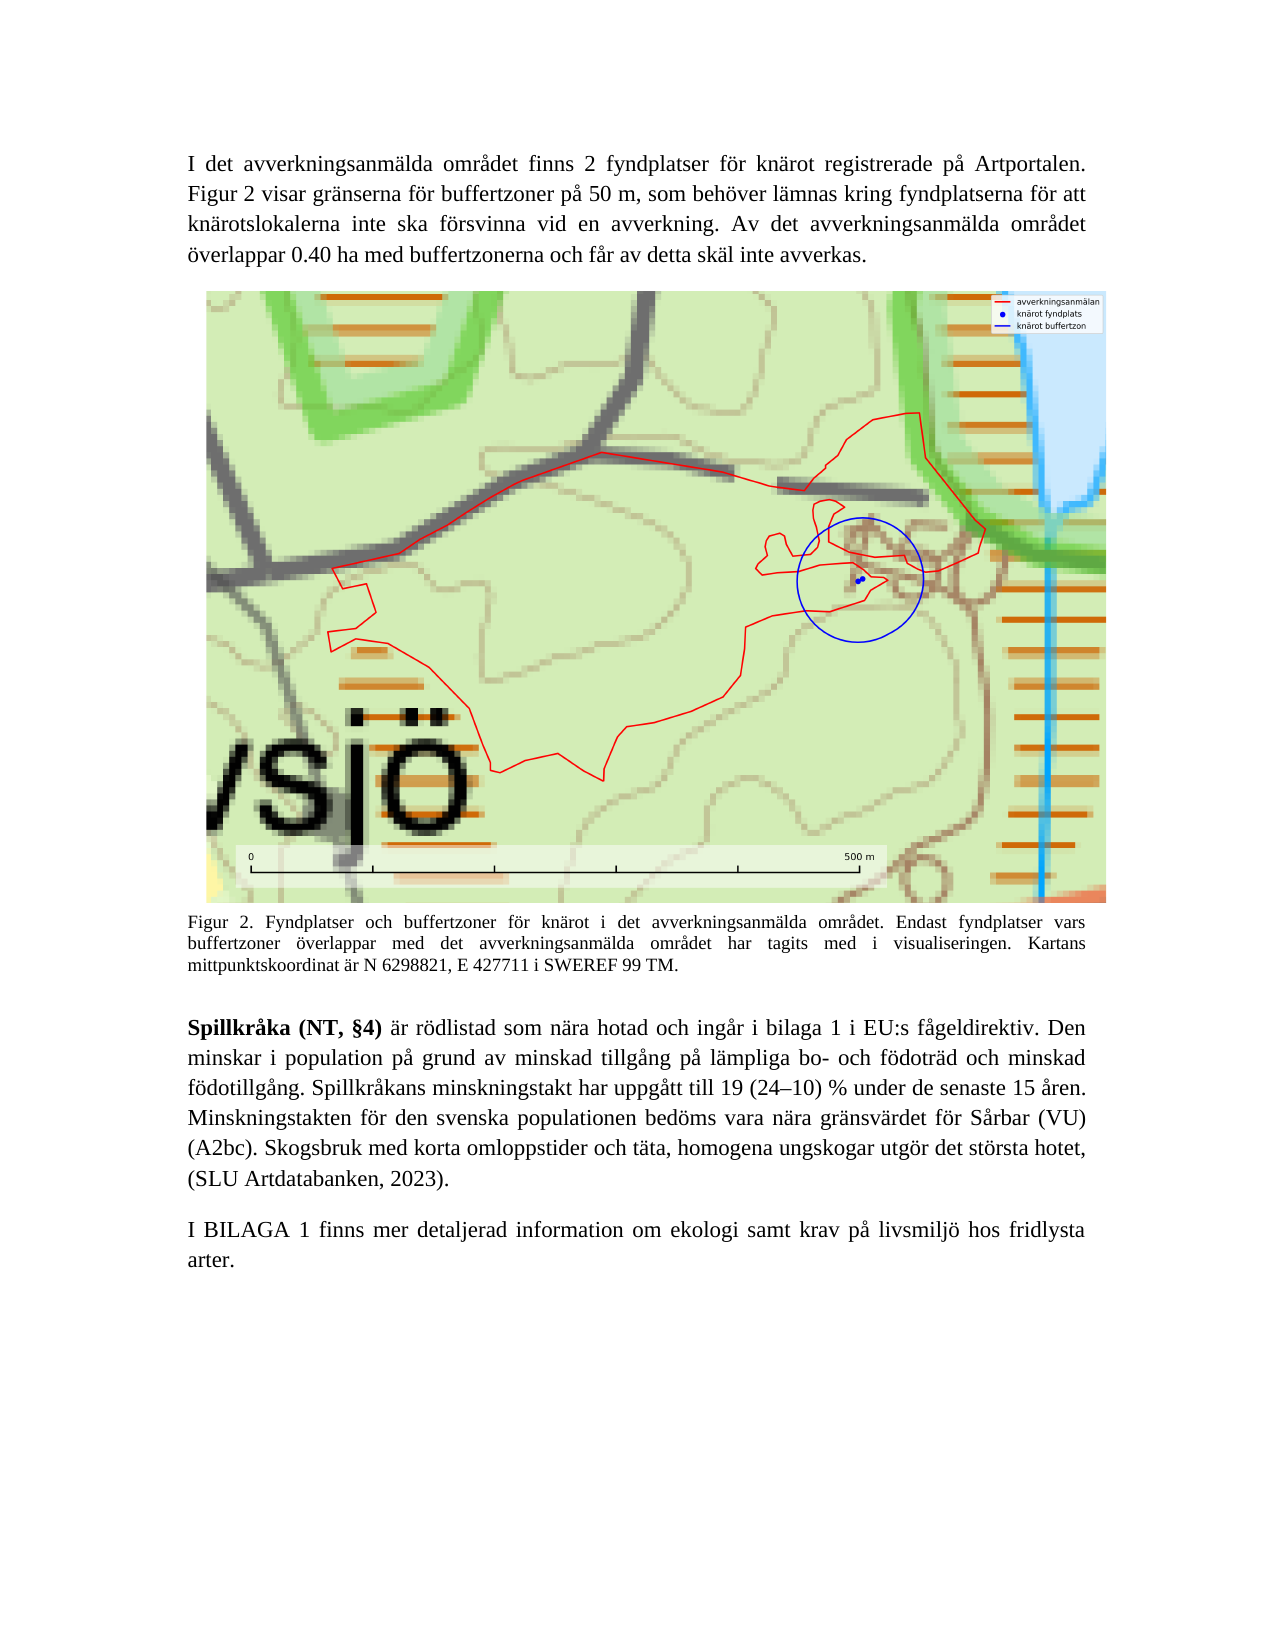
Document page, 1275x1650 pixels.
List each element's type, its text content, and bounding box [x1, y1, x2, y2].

text Figur 2. Fyndplatser och buffertzoner för knärot i det avverkningsanmälda området. Endast fyndplatser vars buffertzoner överlappar med det avverkningsanmälda området har tagits med i visualiseringen. Kartans mittpunktskoordinat är N 6298821, E 427711 i SWEREF 99 TM. [187, 911, 1087, 975]
picture [206, 291, 1107, 903]
text Spillkråka (NT, §4) är rödlistad som nära hotad och ingår i bilaga 1 i EU:s fågeldirektiv. Den minskar i population på grund av minskad tillgång på lämpliga bo- och födoträd och minskad födotillgång. Spillkråkans minskningstakt har uppgått till 19 (24–10) % under de senaste 15 åren. Minskningstakten för den svenska populationen bedöms vara nära gränsvärdet för Sårbar (VU) (A2bc). Skogsbruk med korta omloppstider och täta, homogena ungskogar utgör det största hotet, (SLU Artdatabanken, 2023). [187, 1014, 1087, 1191]
text I det avverkningsanmälda området finns 2 fyndplatser för knärot registrerade på Artportalen. Figur 2 visar gränserna för buffertzoner på 50 m, som behöver lämnas kring fyndplatserna för att knärotslokalerna inte ska försvinna vid en avverkning. Av det avverkningsanmälda området överlappar 0.40 ha med buffertzonerna och får av detta skäl inte avverkas. [187, 150, 1087, 267]
text I BILAGA 1 finns mer detaljerad information om ekologi samt krav på livsmiljö hos fridlysta arter. [187, 1216, 1087, 1272]
